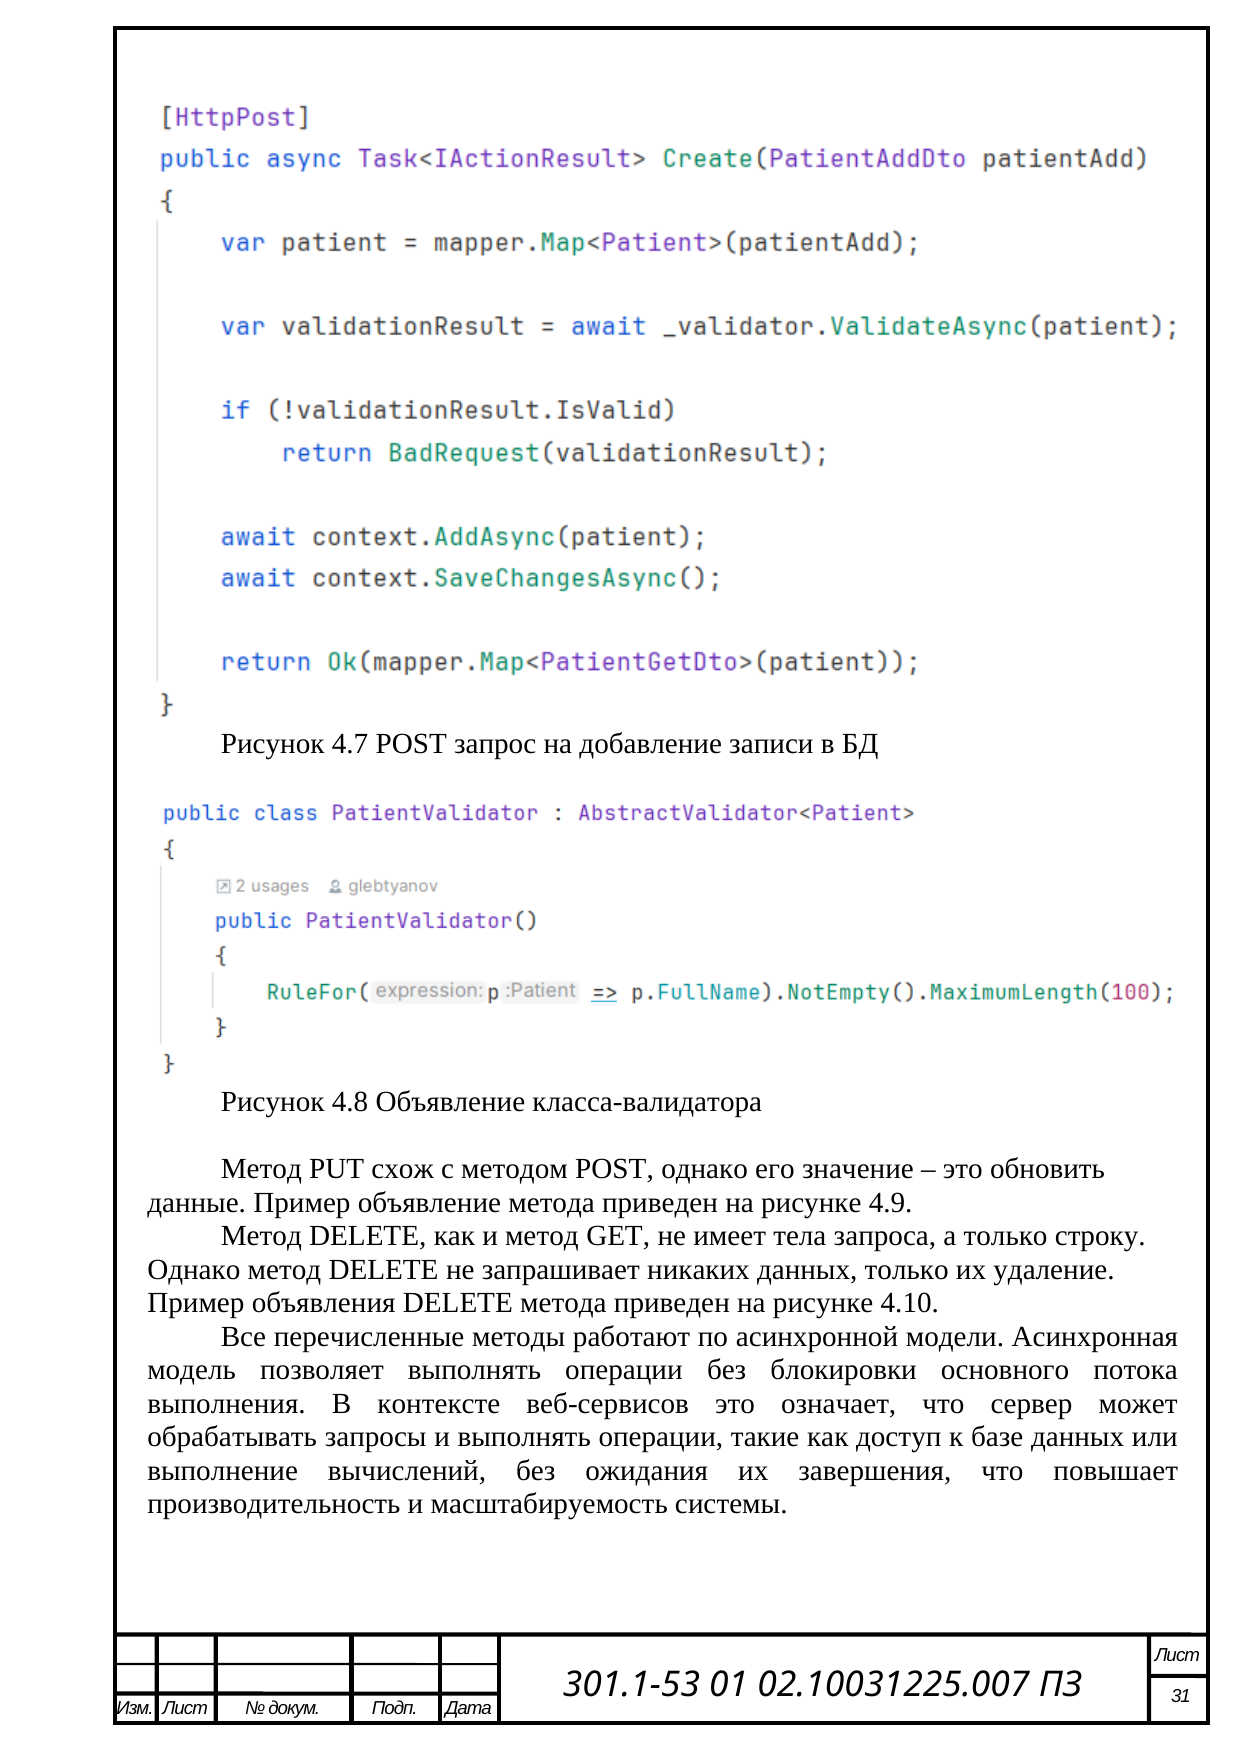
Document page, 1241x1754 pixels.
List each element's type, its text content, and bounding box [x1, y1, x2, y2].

text Метод PUT схож с методом POST, однако его значение – это обновить данные. Пример объявление метода приведен на рисунке 4.9. [147, 1151, 1179, 1218]
text Рисунок 4.8 Объявление класса-валидатора [147, 1084, 1179, 1118]
text Метод DELETE, как и метод GET, не имеет тела запроса, а только строку. Однако метод DELETE не запрашивает никаких данных, только их удаление. Пример объявления DELETE метода приведен на рисунке 4.10. [147, 1218, 1179, 1319]
picture [147, 92, 1179, 727]
text Рисунок 4.7 POST запрос на добавление записи в БД [147, 727, 1179, 760]
picture [147, 793, 1179, 1084]
text Все перечисленные методы работают по асинхронной модели. Асинхронная модель позволяет выполнять операции без блокировки основного потока выполнения. В контексте веб-сервисов это означает, что сервер может обрабатывать запросы и выполнять операции, такие как доступ к базе данных или выполнение вычислений, без ожидания их завершения, что повышает производительность и масштабируемость системы. [147, 1319, 1179, 1520]
